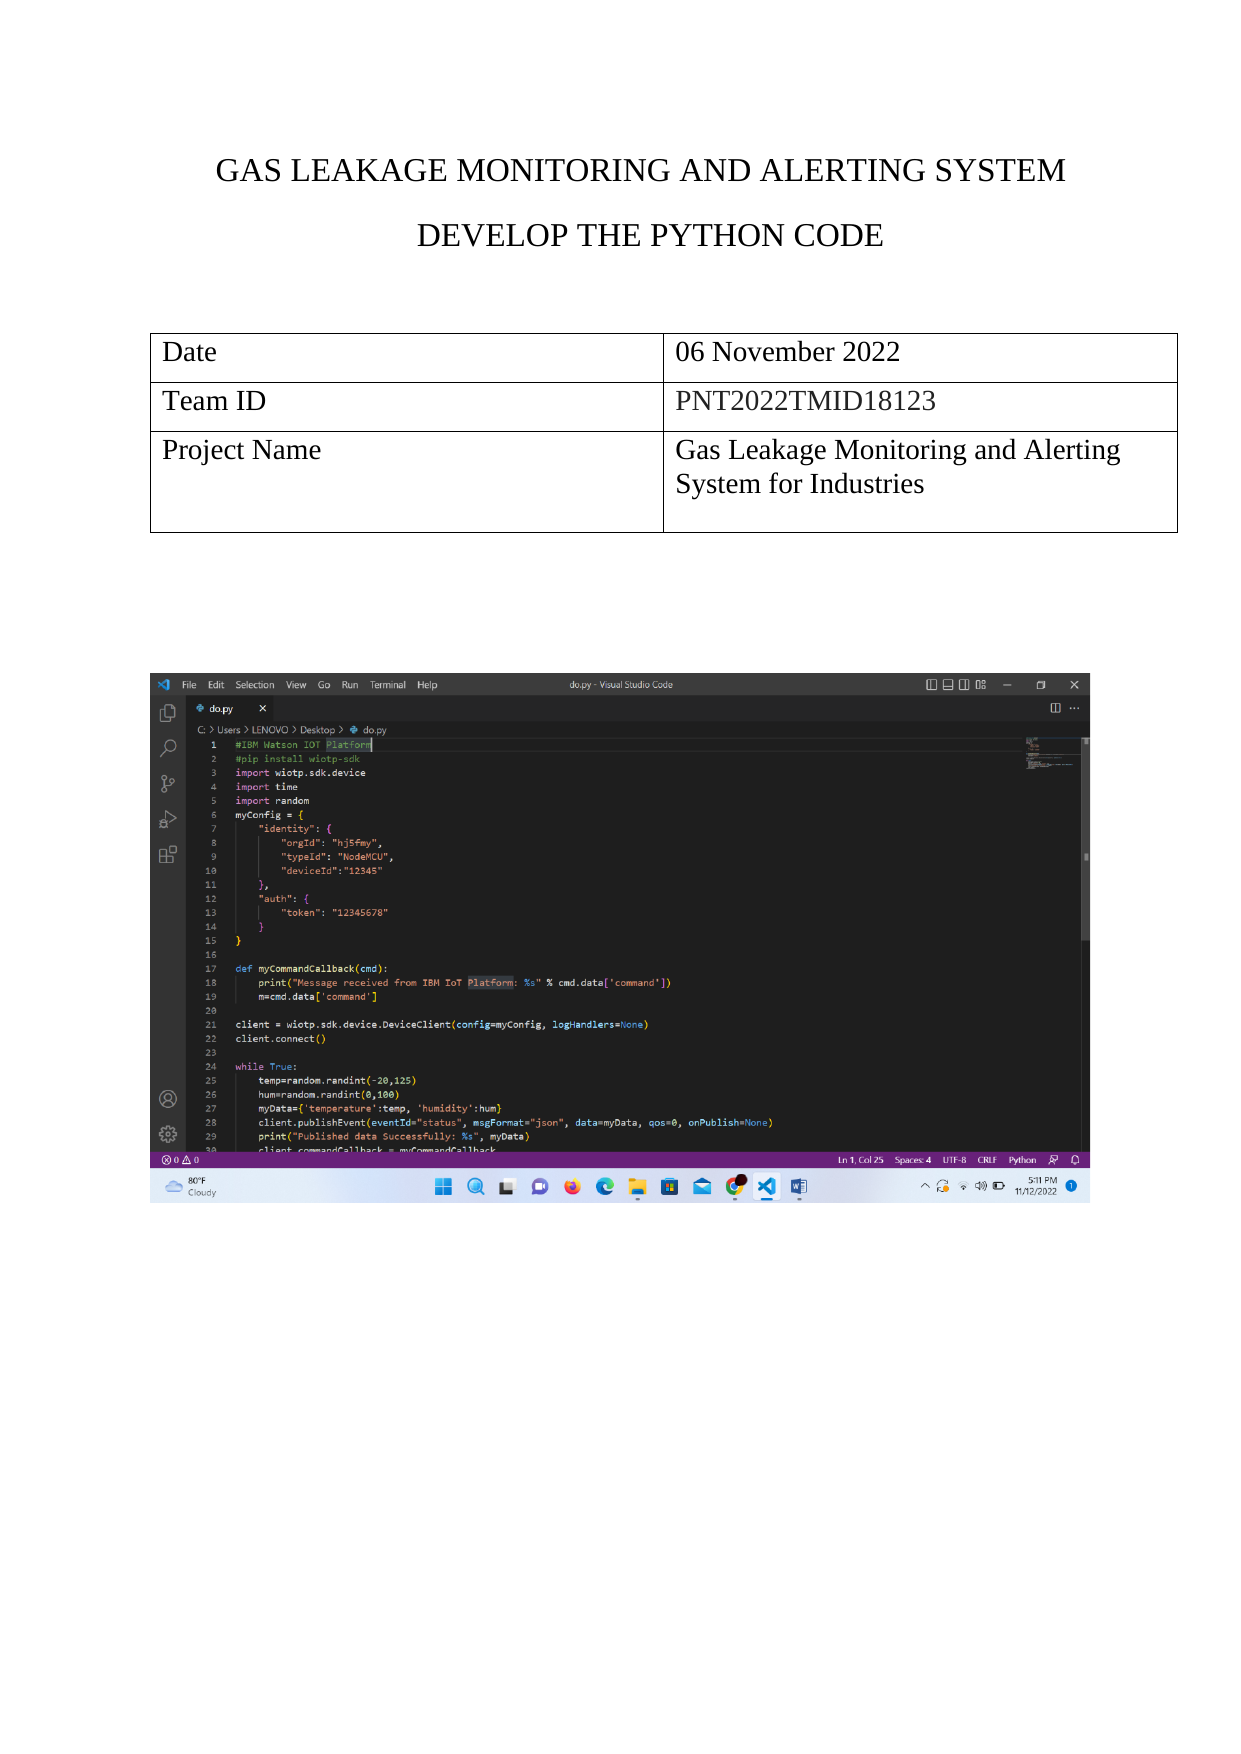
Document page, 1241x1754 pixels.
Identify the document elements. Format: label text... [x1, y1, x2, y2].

table_cell Project Name [151, 432, 663, 532]
table_cell PNT2022TMID18123 [664, 383, 1177, 431]
text DEVELOP THE PYTHON CODE [150, 215, 1090, 253]
table_header Date [151, 334, 663, 382]
table_cell Gas Leakage Monitoring and Alerting System for Industries [664, 432, 1177, 532]
table_header 06 November 2022 [664, 334, 1177, 382]
table_cell Team ID [151, 383, 663, 431]
picture [150, 673, 1091, 1203]
text GAS LEAKAGE MONITORING AND ALERTING SYSTEM [150, 150, 1090, 188]
